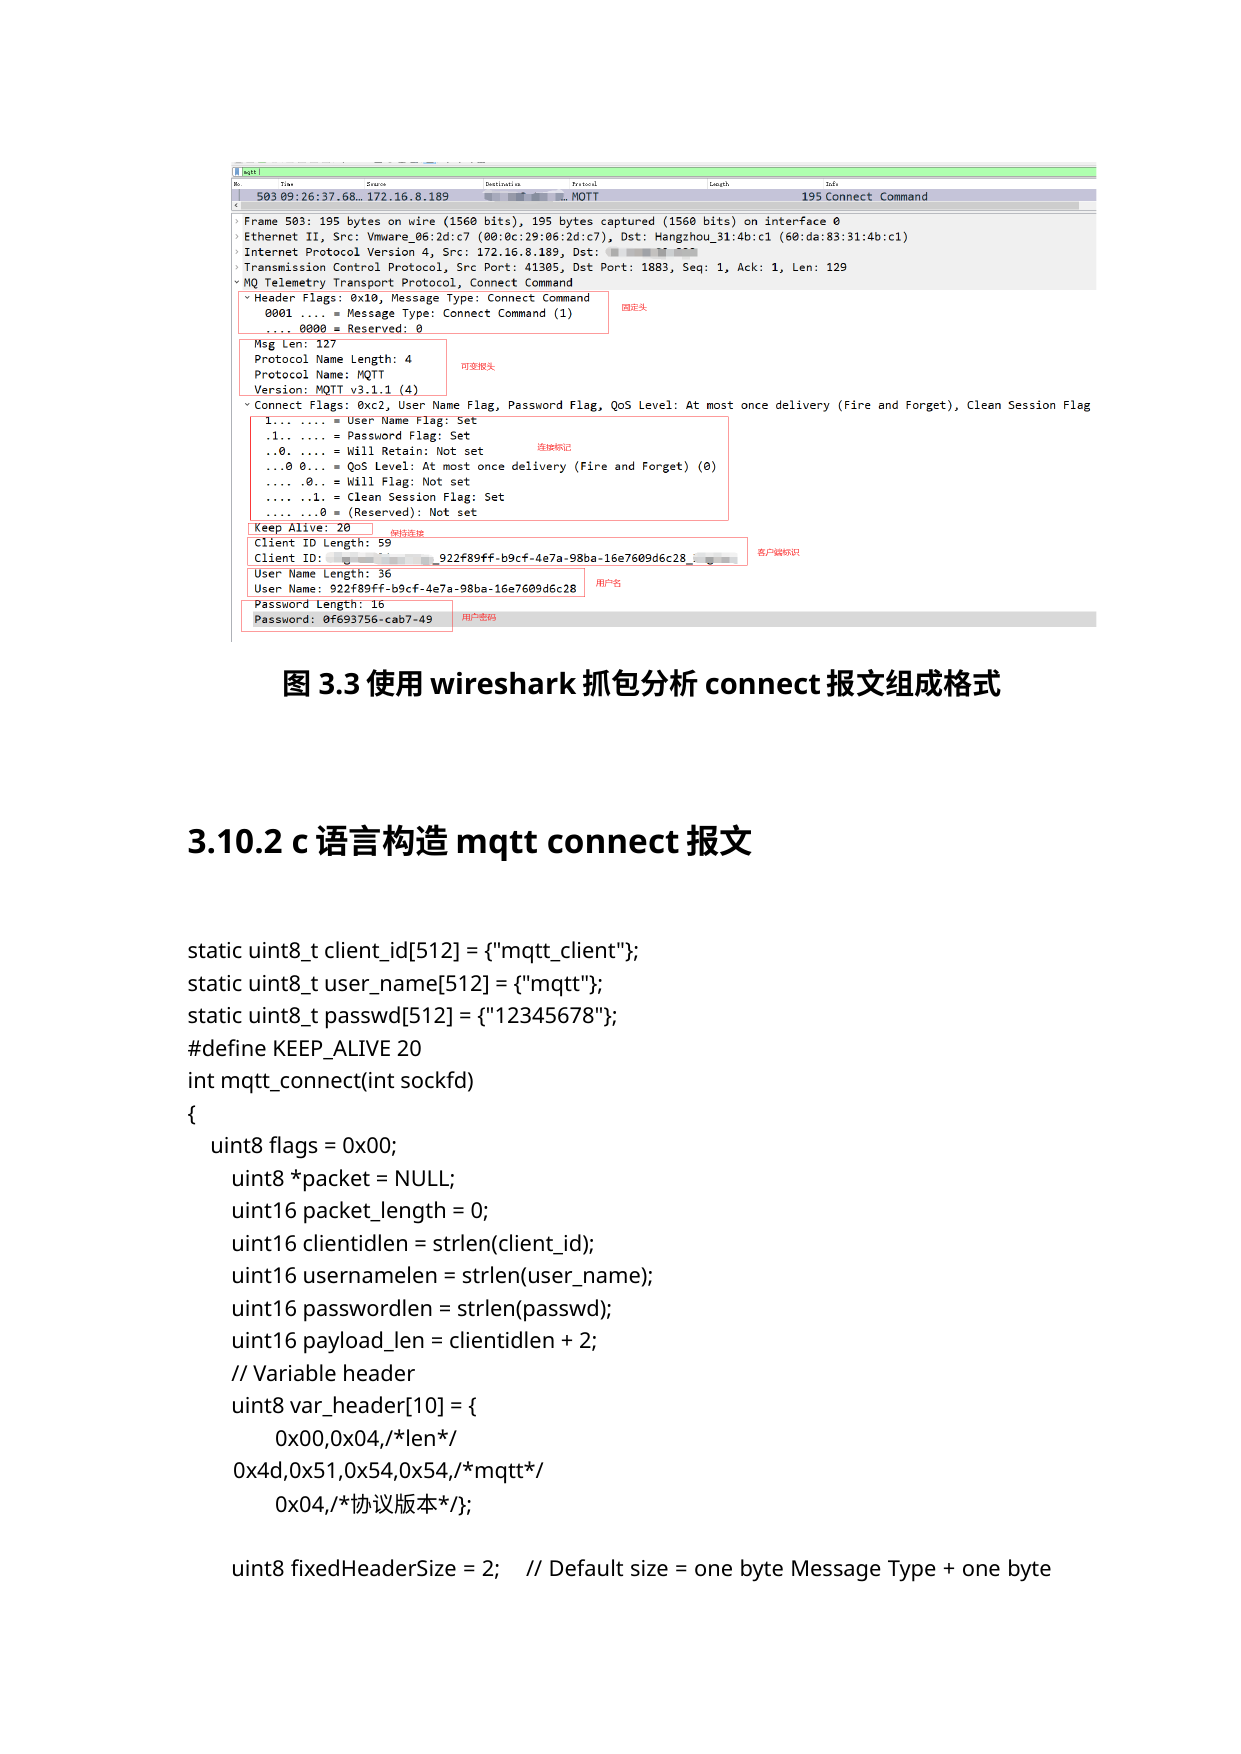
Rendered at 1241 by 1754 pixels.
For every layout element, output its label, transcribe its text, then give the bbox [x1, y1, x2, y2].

text uint16 clientidlen = strlen(client_id); [187, 1226, 1053, 1259]
text uint16 packet_length = 0; [187, 1194, 1053, 1226]
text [187, 1551, 1053, 1584]
text 0x04,/*协议版本*/}; [187, 1486, 1053, 1519]
text 图 3.3使用wireshark抓包分析connect报文组成格式 [187, 649, 1053, 714]
picture [231, 162, 1097, 642]
text static uint8_t client_id[512] = {"mqtt_client"}; [187, 934, 1053, 966]
text uint16 usernamelen = strlen(user_name); [187, 1259, 1053, 1291]
text 0x00,0x04,/*len*/ [187, 1421, 1053, 1454]
text { [187, 1096, 1053, 1129]
text uint8 *packet = NULL; [187, 1161, 1053, 1194]
text static uint8_t user_name[512] = {"mqtt"}; [187, 966, 1053, 999]
text static uint8_t passwd[512] = {"12345678"}; [187, 999, 1053, 1031]
text // Variable header [187, 1356, 1053, 1389]
text uint16 passwordlen = strlen(passwd); [187, 1291, 1053, 1324]
text uint8 var_header[10] = { [187, 1389, 1053, 1421]
text uint8 flags = 0x00; [187, 1129, 1053, 1161]
text 0x4d,0x51,0x54,0x54,/*mqtt*/ [187, 1454, 1053, 1486]
text int mqtt_connect(int sockfd) [187, 1064, 1053, 1096]
text #define KEEP_ALIVE 20 [187, 1031, 1053, 1064]
text uint16 payload_len = clientidlen + 2; [187, 1324, 1053, 1356]
subtitle 3.10.2 c语言构造mqtt connect报文 [187, 807, 1053, 872]
